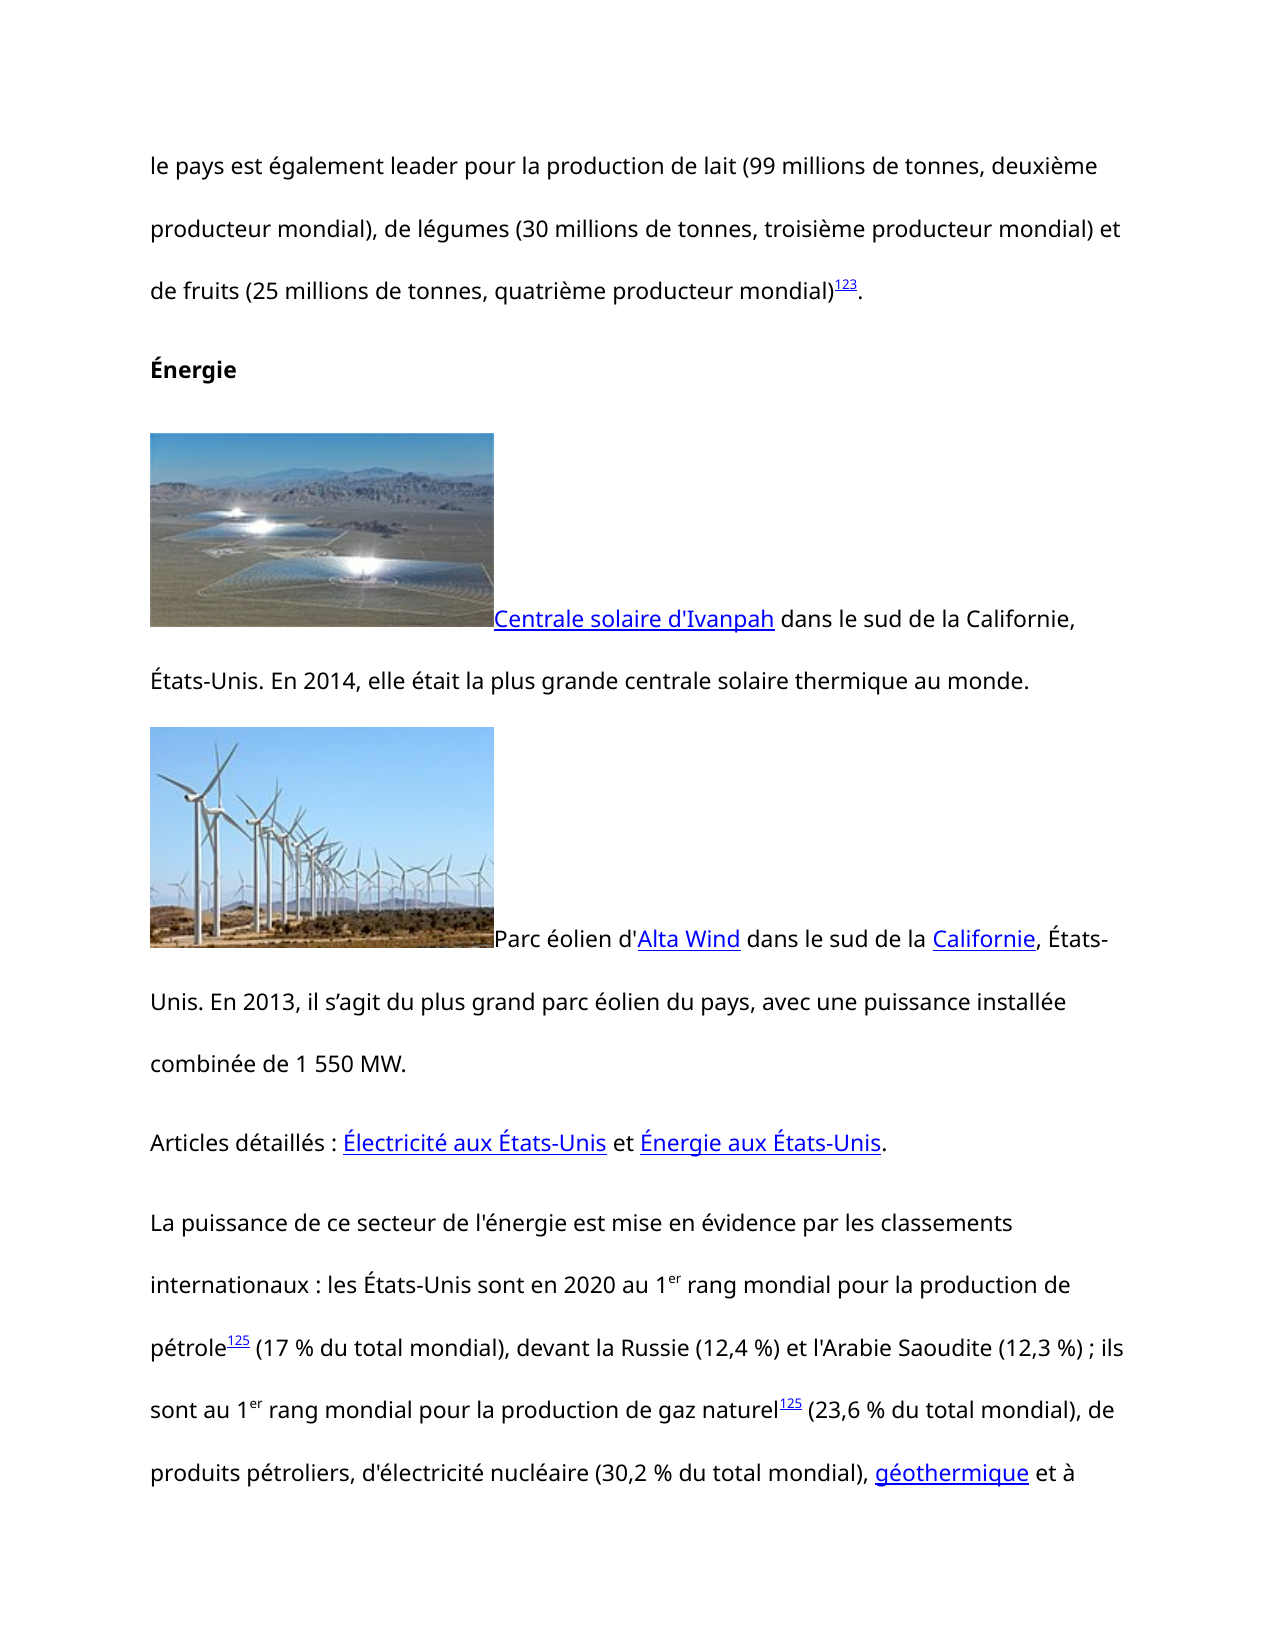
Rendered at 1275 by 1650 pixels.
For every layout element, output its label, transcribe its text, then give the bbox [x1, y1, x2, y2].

text Énergie [150, 354, 1125, 385]
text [150, 150, 1125, 306]
text Centrale solaire d'Ivanpah dans le sud de la Californie, États-Unis. En 2014, elle était la plus grande centrale solaire thermique au monde.Parc éolien d'Alta Wind dans le sud de la Californie, États-Unis. En 2013, il s’agit du plus grand parc éolien du pays, avec une puissance installée combinée de 1 550 MW. [150, 433, 1125, 1079]
text Articles détaillés : Électricité aux États-Unis et Énergie aux États-Unis. [150, 1127, 1125, 1158]
picture [150, 433, 494, 627]
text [150, 1206, 1125, 1488]
picture [150, 727, 494, 948]
